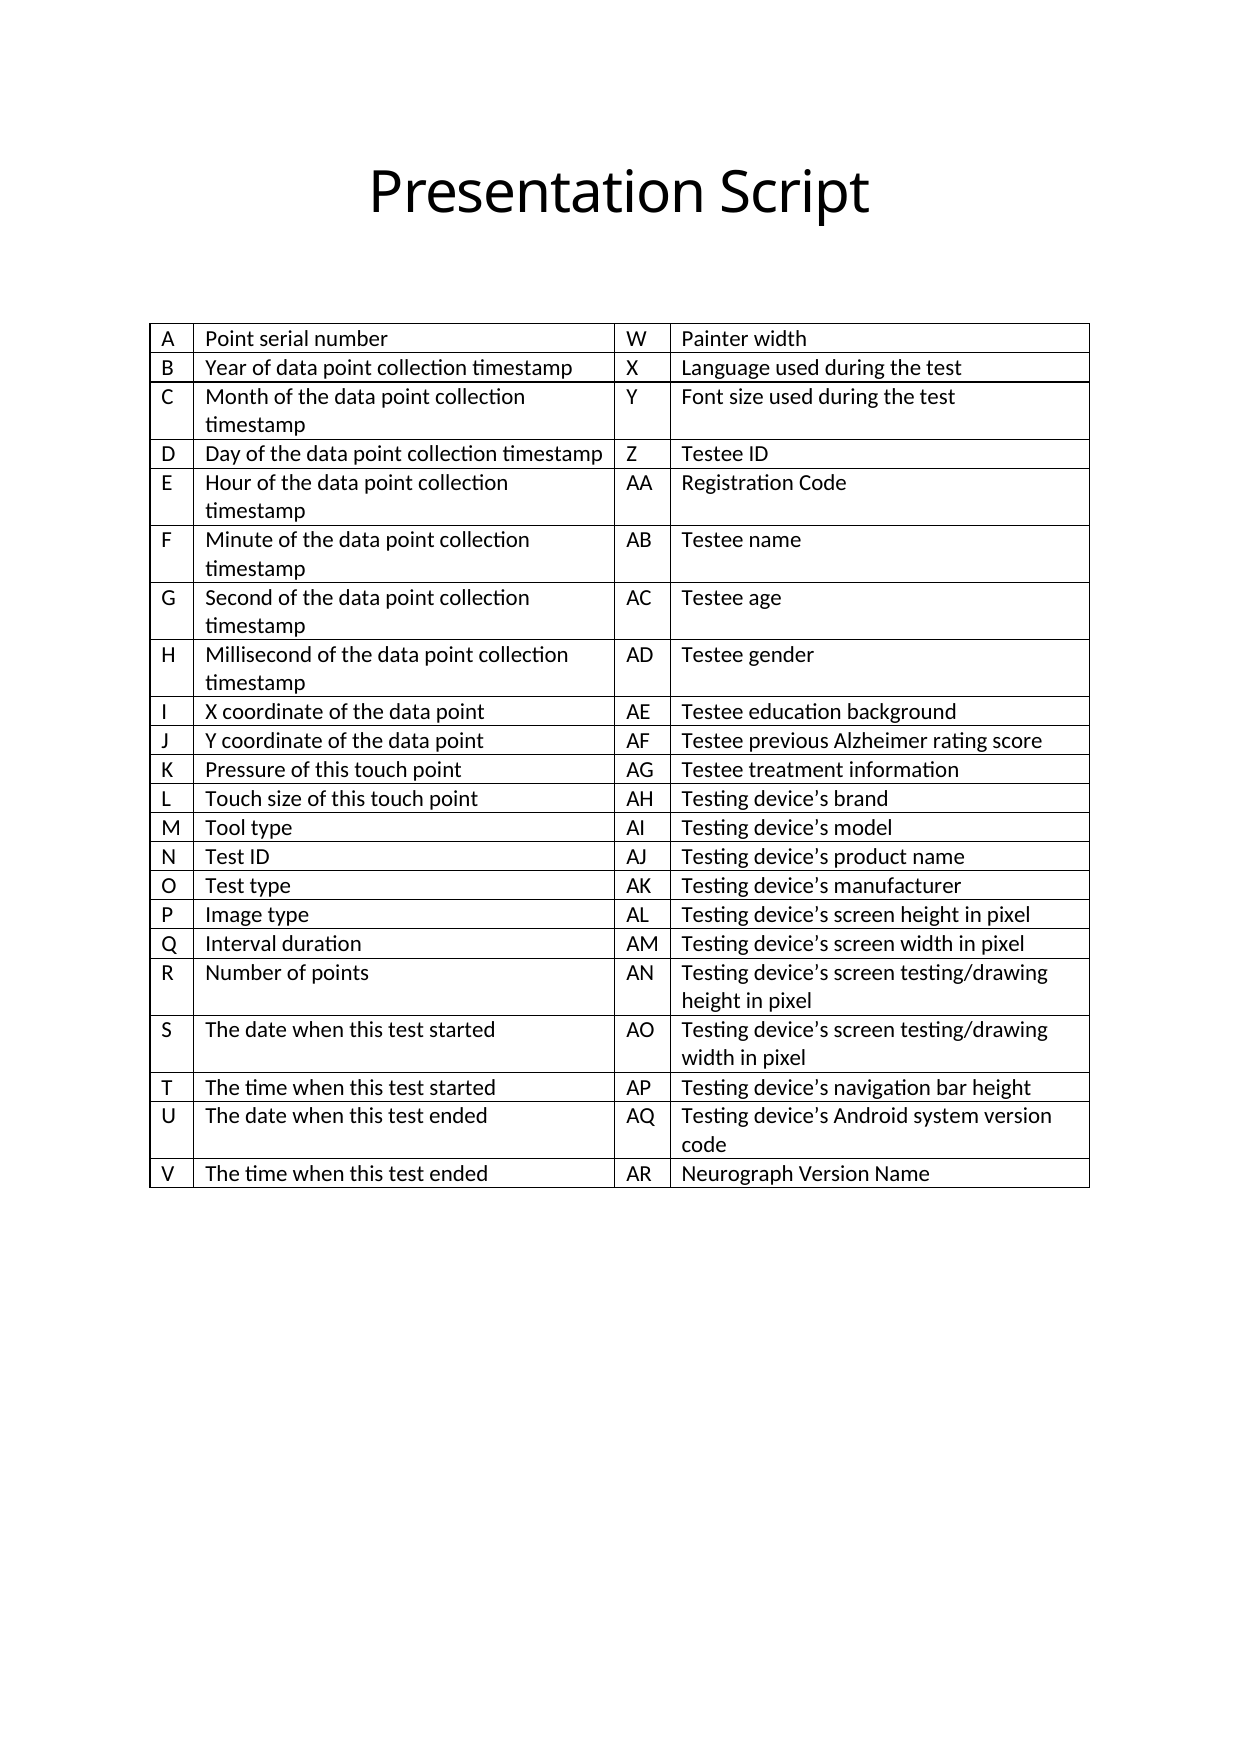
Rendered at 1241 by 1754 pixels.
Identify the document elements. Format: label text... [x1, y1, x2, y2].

table_cell C [151, 383, 193, 438]
table_cell Testing device’s product name [671, 842, 1089, 870]
table_cell The time when this test started [194, 1073, 614, 1101]
table_cell Testing device’s model [671, 813, 1089, 841]
table_cell Testing device’s brand [671, 784, 1089, 812]
table_cell Q [151, 929, 193, 957]
table_cell Month of the data point collection timestamp [194, 383, 614, 438]
table_cell Y coordinate of the data point [194, 726, 614, 754]
table_cell K [151, 755, 193, 783]
table_cell X coordinate of the data point [194, 697, 614, 725]
table_cell Testee gender [671, 640, 1089, 696]
table_cell Testing device’s screen height in pixel [671, 900, 1089, 928]
table_cell Hour of the data point collection timestamp [194, 469, 614, 524]
table_cell Testee ID [671, 440, 1089, 467]
table_cell J [151, 726, 193, 754]
table_cell U [151, 1102, 193, 1158]
table_cell AH [615, 784, 670, 812]
table_cell Testee treatment information [671, 755, 1089, 783]
table_cell The date when this test started [194, 1016, 614, 1072]
table_cell Testee previous Alzheimer rating score [671, 726, 1089, 754]
table_cell AF [615, 726, 670, 754]
table_cell AR [615, 1159, 670, 1187]
table_cell AC [615, 583, 670, 639]
table_cell D [151, 440, 193, 467]
table_cell Second of the data point collection timestamp [194, 583, 614, 639]
table_header A [151, 324, 193, 352]
table_cell N [151, 842, 193, 870]
table_cell AJ [615, 842, 670, 870]
table_cell O [151, 871, 193, 899]
table_cell Font size used during the test [671, 383, 1089, 438]
table_cell Image type [194, 900, 614, 928]
table_cell Testing device’s Android system version code [671, 1102, 1089, 1158]
table_cell I [151, 697, 193, 725]
table_cell Language used during the test [671, 353, 1089, 381]
table_cell V [151, 1159, 193, 1187]
table_cell Number of points [194, 959, 614, 1014]
table_cell Testing device’s navigation bar height [671, 1073, 1089, 1101]
table_header Point serial number [194, 324, 614, 352]
table_cell Testee name [671, 526, 1089, 582]
table_cell AG [615, 755, 670, 783]
table_cell M [151, 813, 193, 841]
table_cell E [151, 469, 193, 524]
table_cell G [151, 583, 193, 639]
table_cell AQ [615, 1102, 670, 1158]
table_cell Testing device’s manufacturer [671, 871, 1089, 899]
table_cell Year of data point collection timestamp [194, 353, 614, 381]
table_cell AK [615, 871, 670, 899]
table_cell S [151, 1016, 193, 1072]
table_cell Testee education background [671, 697, 1089, 725]
table_cell P [151, 900, 193, 928]
table_cell Test type [194, 871, 614, 899]
table_header W [615, 324, 670, 352]
table_cell The time when this test ended [194, 1159, 614, 1187]
table_cell AA [615, 469, 670, 524]
table_cell Y [615, 383, 670, 438]
table_cell L [151, 784, 193, 812]
table_cell B [151, 353, 193, 381]
table_cell Testing device’s screen testing/drawing height in pixel [671, 959, 1089, 1014]
table_cell Interval duration [194, 929, 614, 957]
table_cell Neurograph Version Name [671, 1159, 1089, 1187]
table_cell AM [615, 929, 670, 957]
table_cell Minute of the data point collection timestamp [194, 526, 614, 582]
table_cell Testing device’s screen testing/drawing width in pixel [671, 1016, 1089, 1072]
title Presentation Script [150, 150, 1090, 229]
table_cell Pressure of this touch point [194, 755, 614, 783]
table_cell Z [615, 440, 670, 467]
table_cell Registration Code [671, 469, 1089, 524]
table_cell AP [615, 1073, 670, 1101]
table_header Painter width [671, 324, 1089, 352]
table_cell Test ID [194, 842, 614, 870]
table_cell AN [615, 959, 670, 1014]
table_cell R [151, 959, 193, 1014]
table_cell AI [615, 813, 670, 841]
table_cell AO [615, 1016, 670, 1072]
table_cell F [151, 526, 193, 582]
table_cell Testing device’s screen width in pixel [671, 929, 1089, 957]
table_cell T [151, 1073, 193, 1101]
table_cell AB [615, 526, 670, 582]
table_cell AD [615, 640, 670, 696]
table_cell Testee age [671, 583, 1089, 639]
table_cell Millisecond of the data point collection timestamp [194, 640, 614, 696]
table_cell Tool type [194, 813, 614, 841]
table_cell The date when this test ended [194, 1102, 614, 1158]
table_cell Day of the data point collection timestamp [194, 440, 614, 467]
table_cell AL [615, 900, 670, 928]
table_cell X [615, 353, 670, 381]
table_cell AE [615, 697, 670, 725]
table_cell H [151, 640, 193, 696]
table_cell Touch size of this touch point [194, 784, 614, 812]
